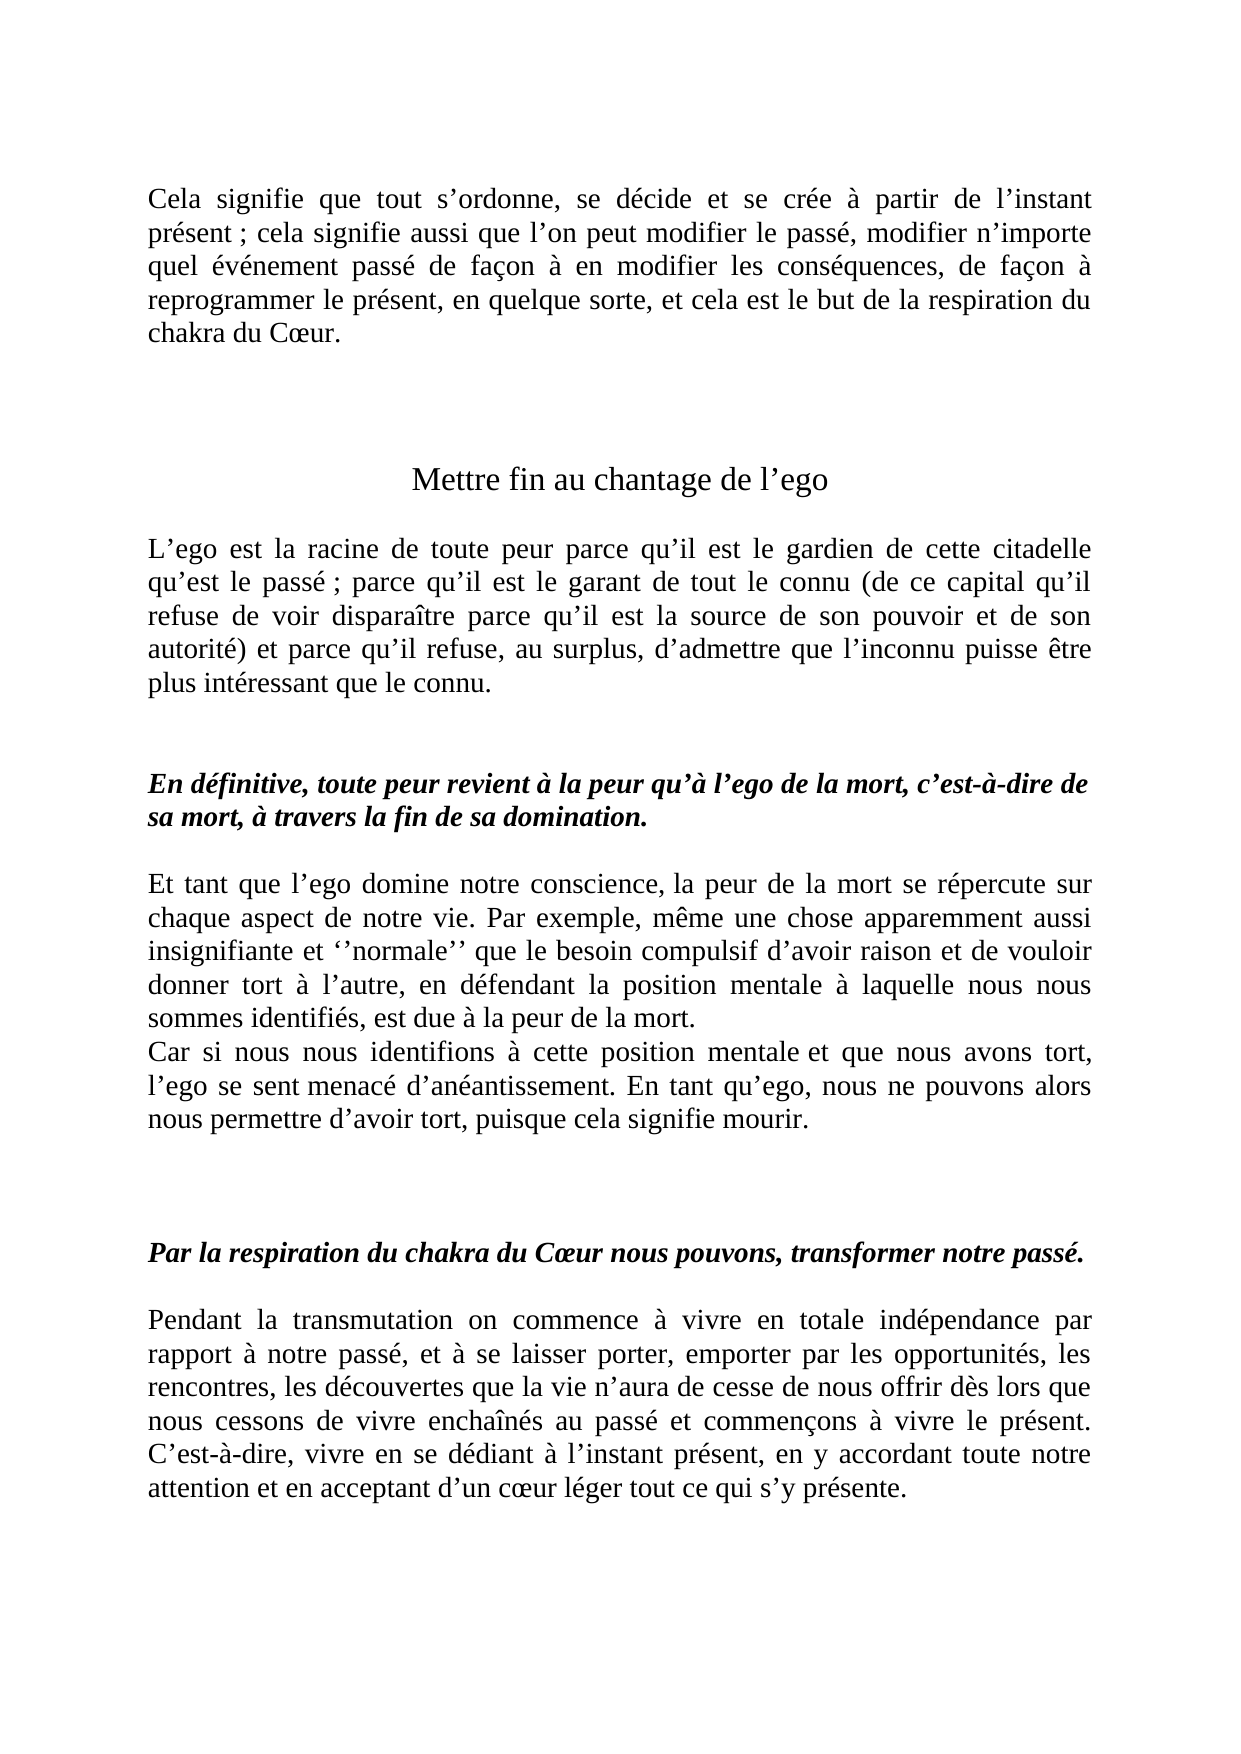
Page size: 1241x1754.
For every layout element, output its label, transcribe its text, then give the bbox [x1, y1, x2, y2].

text Cela signifie que tout s’ordonne, se décide et se crée à partir de l’instant présent ; cela signifie aussi que l’on peut modifier le passé, modifier n’importe quel événement passé de façon à en modifier les conséquences, de façon à reprogrammer le présent, en quelque sorte, et cela est le but de la respiration du chakra du Cœur. [148, 181, 1093, 349]
text L’ego est la racine de toute peur parce qu’il est le gardien de cette citadelle qu’est le passé ; parce qu’il est le garant de tout le connu (de ce capital qu’il refuse de voir disparaître parce qu’il est la source de son pouvoir et de son autorité) et parce qu’il refuse, au surplus, d’admettre que l’inconnu puisse être plus intéressant que le connu. [148, 531, 1093, 699]
text Mettre fin au chantage de l’ego [148, 459, 1093, 497]
text Pendant la transmutation on commence à vivre en totale indépendance par rapport à notre passé, et à se laisser porter, emporter par les opportunités, les rencontres, les découvertes que la vie n’aura de cesse de nous offrir dès lors que nous cessons de vivre enchaînés au passé et commençons à vivre le présent. C’est-à-dire, vivre en se dédiant à l’instant présent, en y accordant toute notre attention et en acceptant d’un cœur léger tout ce qui s’y présente. [148, 1302, 1093, 1504]
text Par la respiration du chakra du Cœur nous pouvons, transformer notre passé. [148, 1235, 1093, 1269]
text Et tant que l’ego domine notre conscience, la peur de la mort se répercute sur chaque aspect de notre vie. Par exemple, même une chose apparemment aussi insignifiante et ‘’normale’’ que le besoin compulsif d’avoir raison et de vouloir donner tort à l’autre, en défendant la position mentale à laquelle nous nous sommes identifiés, est due à la peur de la mort. [148, 866, 1093, 1034]
text Car si nous nous identifions à cette position mentale et que nous avons tort, l’ego se sent menacé d’anéantissement. En tant qu’ego, nous ne pouvons alors nous permettre d’avoir tort, puisque cela signifie mourir. [148, 1034, 1093, 1135]
text En définitive, toute peur revient à la peur qu’à l’ego de la mort, c’est-à-dire de sa mort, à travers la fin de sa domination. [148, 766, 1093, 833]
